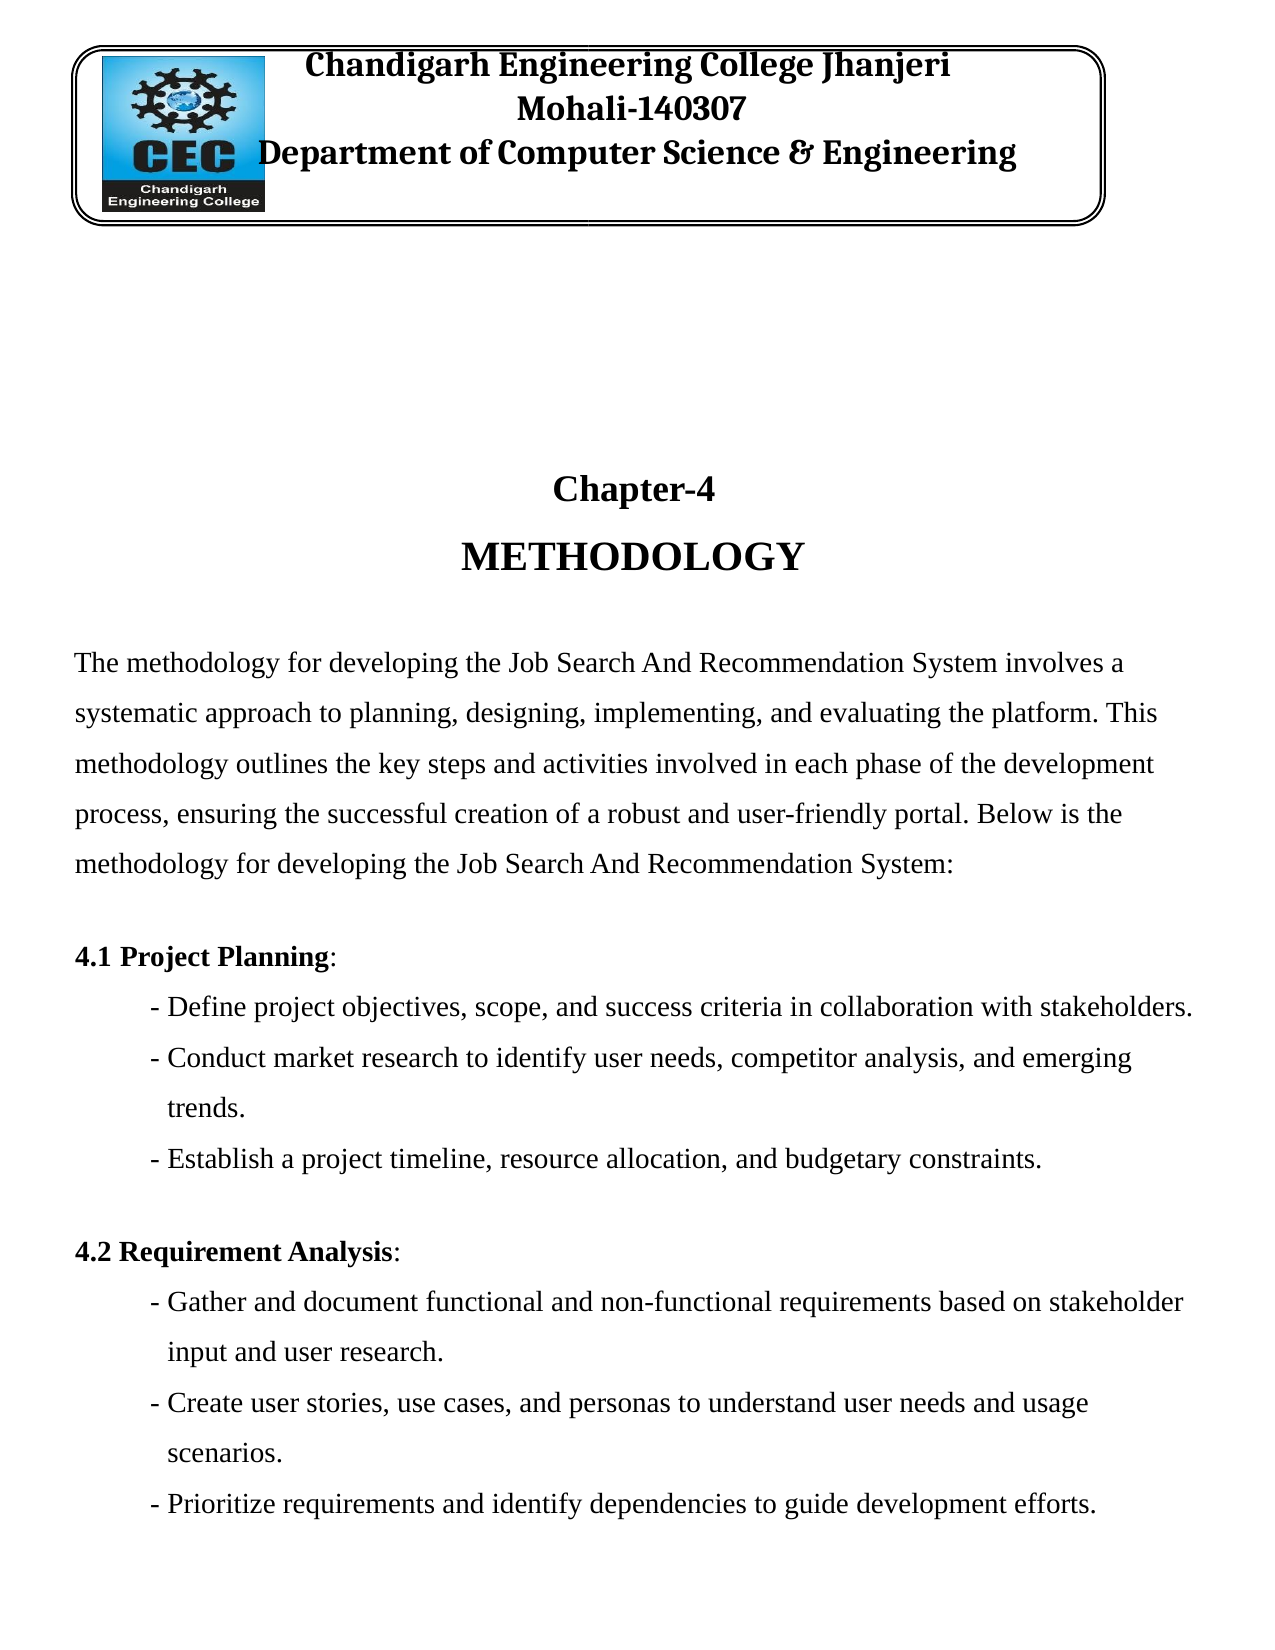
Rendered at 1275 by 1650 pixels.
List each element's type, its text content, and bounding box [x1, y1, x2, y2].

list Prioritize requirements and identify dependencies to guide development efforts. [150, 1486, 1199, 1519]
subtitle METHODOLOGY [78, 531, 1188, 579]
list Gather and document functional and non-functional requirements based on stakeholder input and user research. [150, 1284, 1199, 1368]
text The methodology for developing the Job Search And Recommendation System involves a systematic approach to planning, designing, implementing, and evaluating the platform. This methodology outlines the key steps and activities involved in each phase of the development process, ensuring the successful creation of a robust and user-friendly portal. Below is the methodology for developing the Job Search And Recommendation System: [73, 645, 1199, 880]
list Project Planning: [75, 939, 1201, 973]
list Conduct market research to identify user needs, competitor analysis, and emerging trends. [150, 1040, 1199, 1124]
list Define project objectives, scope, and success criteria in collaboration with stakeholders. [150, 989, 1199, 1023]
text Chapter-4 [78, 467, 1189, 510]
list Create user stories, use cases, and personas to understand user needs and usage scenarios. [150, 1385, 1199, 1469]
text 4.2 Requirement Analysis: [75, 1234, 1201, 1267]
picture [102, 56, 265, 177]
list Establish a project timeline, resource allocation, and budgetary constraints. [150, 1141, 1199, 1174]
picture [102, 179, 265, 212]
